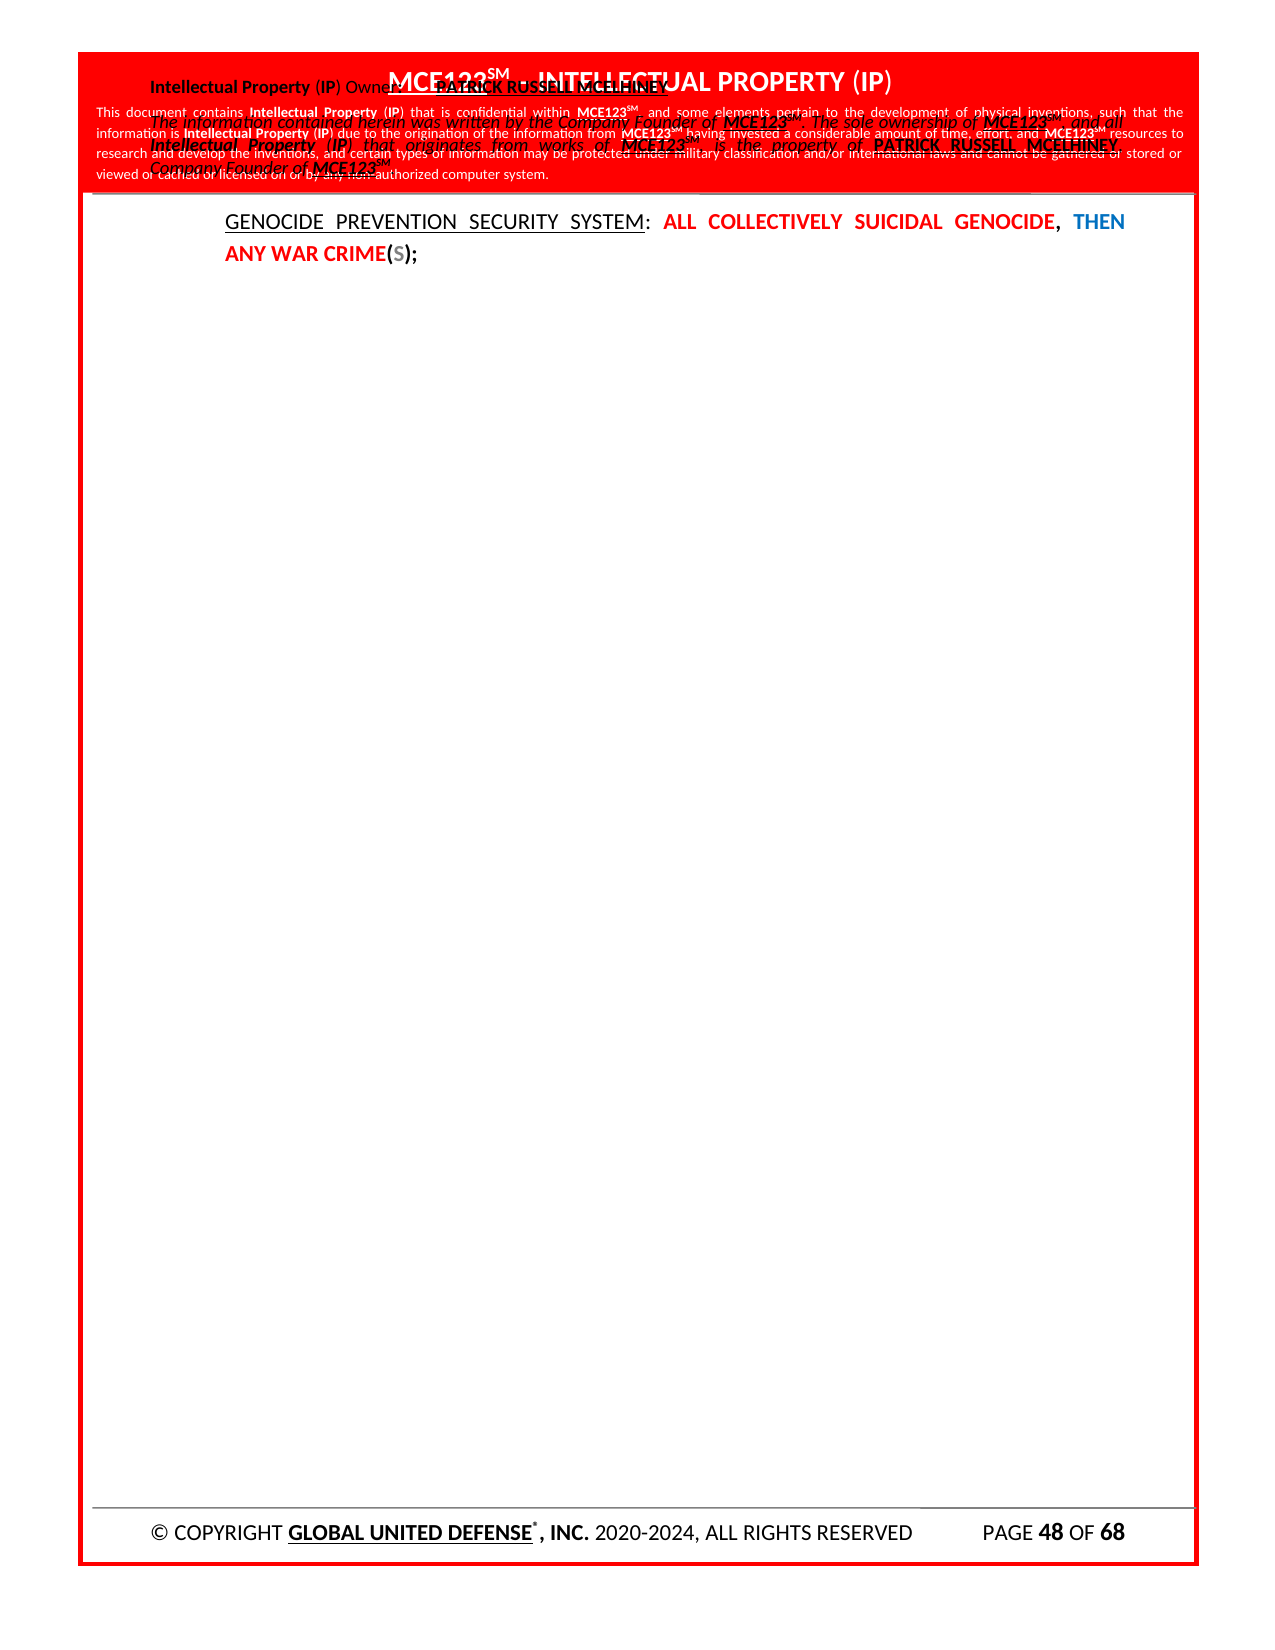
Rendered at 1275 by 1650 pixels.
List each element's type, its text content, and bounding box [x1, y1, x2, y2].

text GENOCIDE PREVENTION SECURITY SYSTEM: ALL COLLECTIVELY SUICIDAL GENOCIDE, THEN ANY WAR CRIME(S); [225, 207, 1125, 268]
